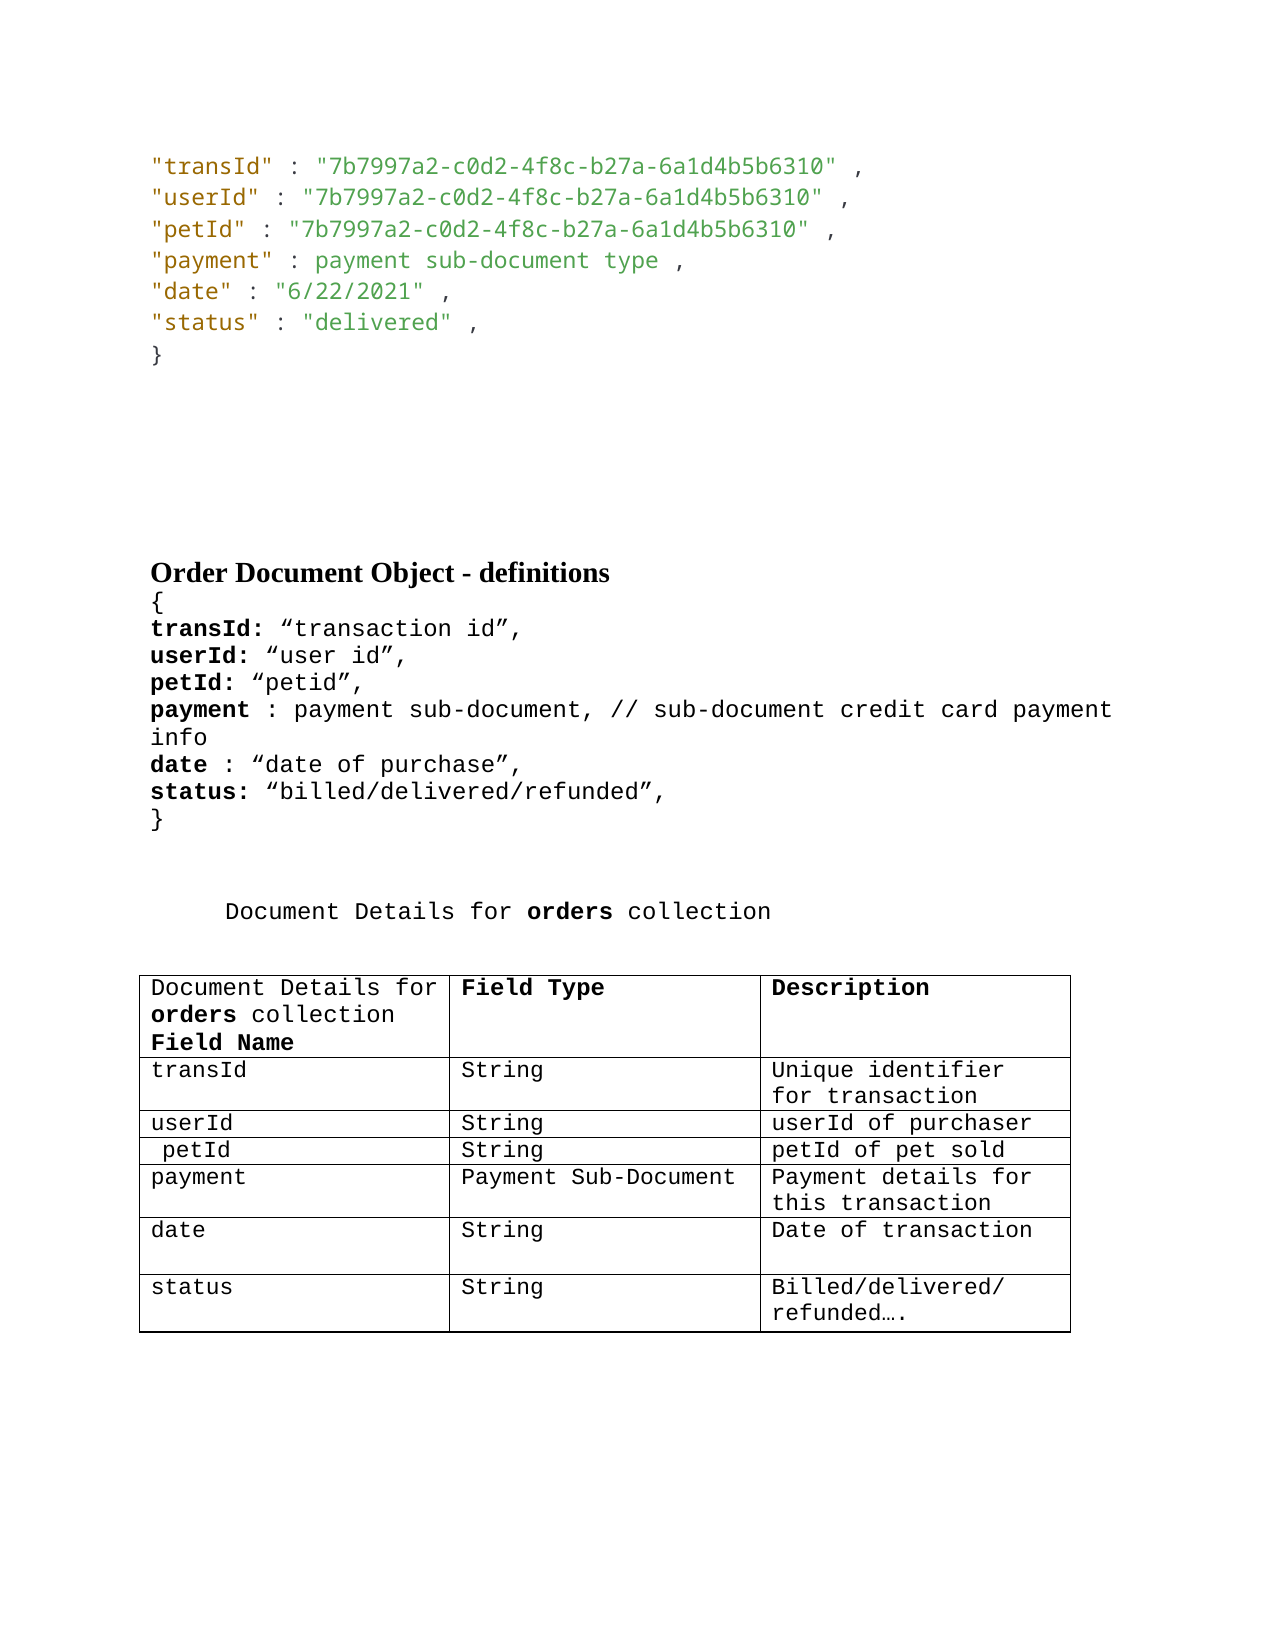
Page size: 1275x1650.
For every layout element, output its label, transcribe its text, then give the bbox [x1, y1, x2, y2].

table_header Document Details for orders collection Field Name [140, 976, 449, 1057]
list Document Details for orders collection [225, 899, 1125, 927]
text userId: “user id”, [150, 643, 1125, 671]
table_header Field Type [450, 976, 760, 1057]
text "userId" : "7b7997a2-c0d2-4f8c-b27a-6a1d4b5b6310" , [150, 181, 1125, 212]
text "payment" : payment sub-document type , [150, 244, 1125, 275]
table_cell String [450, 1275, 760, 1331]
table_cell petId of pet sold [761, 1138, 1070, 1164]
text "transId" : "7b7997a2-c0d2-4f8c-b27a-6a1d4b5b6310" , [150, 150, 1125, 181]
table_cell String [450, 1058, 760, 1110]
text status: “billed/delivered/refunded”, [150, 779, 1125, 807]
table_cell Date of transaction [761, 1218, 1070, 1274]
table_cell transId [140, 1058, 449, 1110]
table_cell Payment details for this transaction [761, 1165, 1070, 1217]
table_cell String [450, 1138, 760, 1164]
table_cell [140, 1138, 449, 1164]
table_cell String [450, 1111, 760, 1137]
text "petId" : "7b7997a2-c0d2-4f8c-b27a-6a1d4b5b6310" , [150, 212, 1125, 244]
text "date" : "6/22/2021" , [150, 275, 1125, 306]
text date : “date of purchase”, [150, 752, 1125, 779]
table_cell Unique identifier for transaction [761, 1058, 1070, 1110]
text Order Document Object - definitions [150, 556, 1125, 589]
table_cell date [140, 1218, 449, 1274]
text { [150, 589, 1125, 616]
text } [150, 337, 1125, 369]
table_header Description [761, 976, 1070, 1057]
table_cell userId [140, 1111, 449, 1137]
table_cell Payment Sub-Document [450, 1165, 760, 1217]
table_cell String [450, 1218, 760, 1274]
table_cell Billed/delivered/refunded…. [761, 1275, 1070, 1331]
text "status" : "delivered" , [150, 306, 1125, 337]
text petId: “petid”, [150, 671, 1125, 698]
text } [150, 807, 1125, 834]
text transId: “transaction id”, [150, 616, 1125, 643]
table_cell payment [140, 1165, 449, 1217]
table_cell userId of purchaser [761, 1111, 1070, 1137]
text payment : payment sub-document, // sub-document credit card payment info [150, 698, 1125, 752]
table_cell status [140, 1275, 449, 1331]
